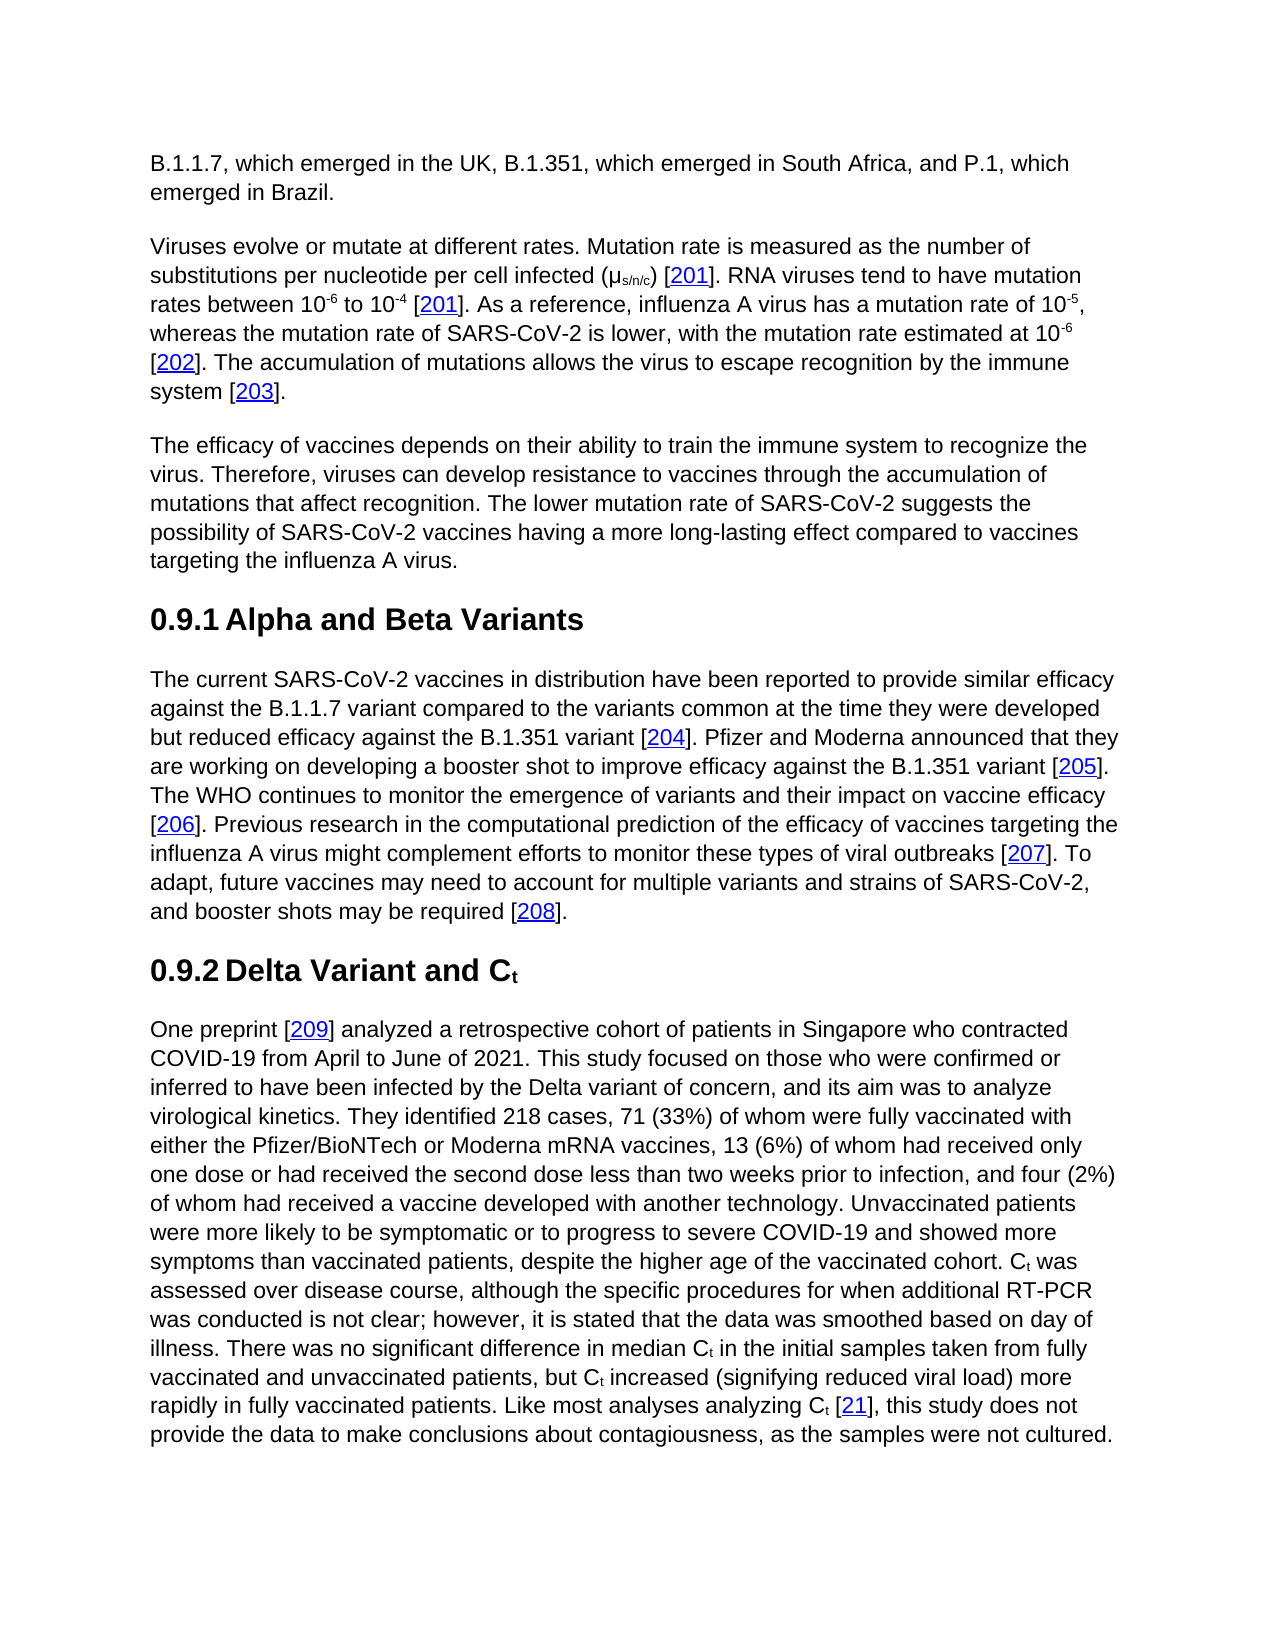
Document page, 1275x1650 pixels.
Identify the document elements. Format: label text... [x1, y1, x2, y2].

text Viruses evolve or mutate at different rates. Mutation rate is measured as the number of substitutions per nucleotide per cell infected (μs/n/c) [201]. RNA viruses tend to have mutation rates between 10-6 to 10-4 [201]. As a reference, influenza A virus has a mutation rate of 10-5, whereas the mutation rate of SARS-CoV-2 is lower, with the mutation rate estimated at 10-6 [202]. The accumulation of mutations allows the virus to escape recognition by the immune system [203]. [150, 233, 1125, 404]
subtitle 0.9.1 Alpha and Beta Variants [150, 601, 1125, 637]
text The efficacy of vaccines depends on their ability to train the immune system to recognize the virus. Therefore, viruses can develop resistance to vaccines through the accumulation of mutations that affect recognition. The lower mutation rate of SARS-CoV-2 suggests the possibility of SARS-CoV-2 vaccines having a more long-lasting effect compared to vaccines targeting the influenza A virus. [150, 432, 1125, 574]
subtitle 0.9.2 Delta Variant and Ct [150, 952, 1125, 987]
text The current SARS-CoV-2 vaccines in distribution have been reported to provide similar efficacy against the B.1.1.7 variant compared to the variants common at the time they were developed but reduced efficacy against the B.1.351 variant [204]. Pfizer and Moderna announced that they are working on developing a booster shot to improve efficacy against the B.1.351 variant [205]. The WHO continues to monitor the emergence of variants and their impact on vaccine efficacy [206]. Previous research in the computational prediction of the efficacy of vaccines targeting the influenza A virus might complement efforts to monitor these types of viral outbreaks [207]. To adapt, future vaccines may need to account for multiple variants and strains of SARS-CoV-2, and booster shots may be required [208]. [150, 666, 1125, 924]
